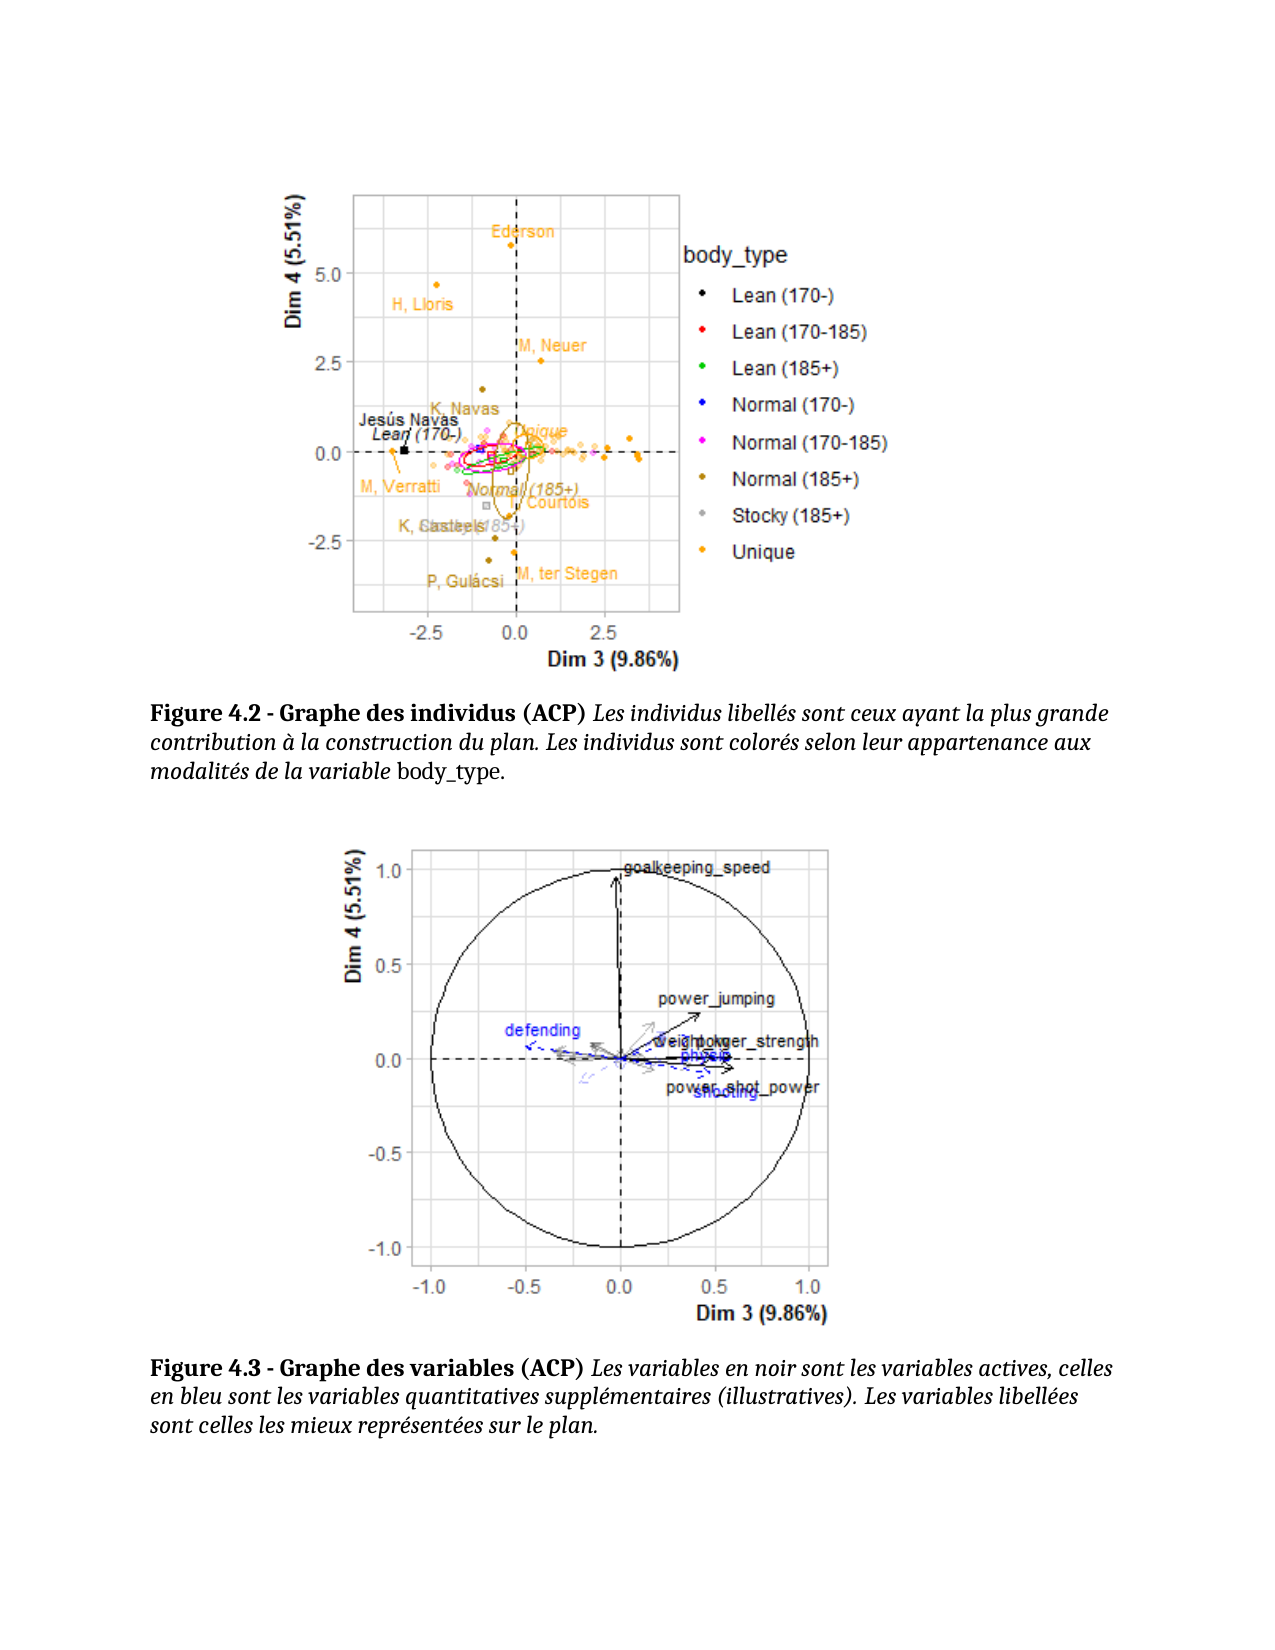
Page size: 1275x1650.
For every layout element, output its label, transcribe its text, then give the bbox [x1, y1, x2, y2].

picture [168, 150, 1003, 681]
picture [168, 804, 1003, 1335]
text Figure 4.3 - Graphe des variables (ACP) Les variables en noir sont les variables actives, celles en bleu sont les variables quantitatives supplémentaires (illustratives). Les variables libellées sont celles les mieux représentées sur le plan. [150, 1353, 1125, 1440]
text Figure 4.2 - Graphe des individus (ACP) Les individus libellés sont ceux ayant la plus grande contribution à la construction du plan. Les individus sont colorés selon leur appartenance aux modalités de la variable body_type. [150, 699, 1125, 786]
